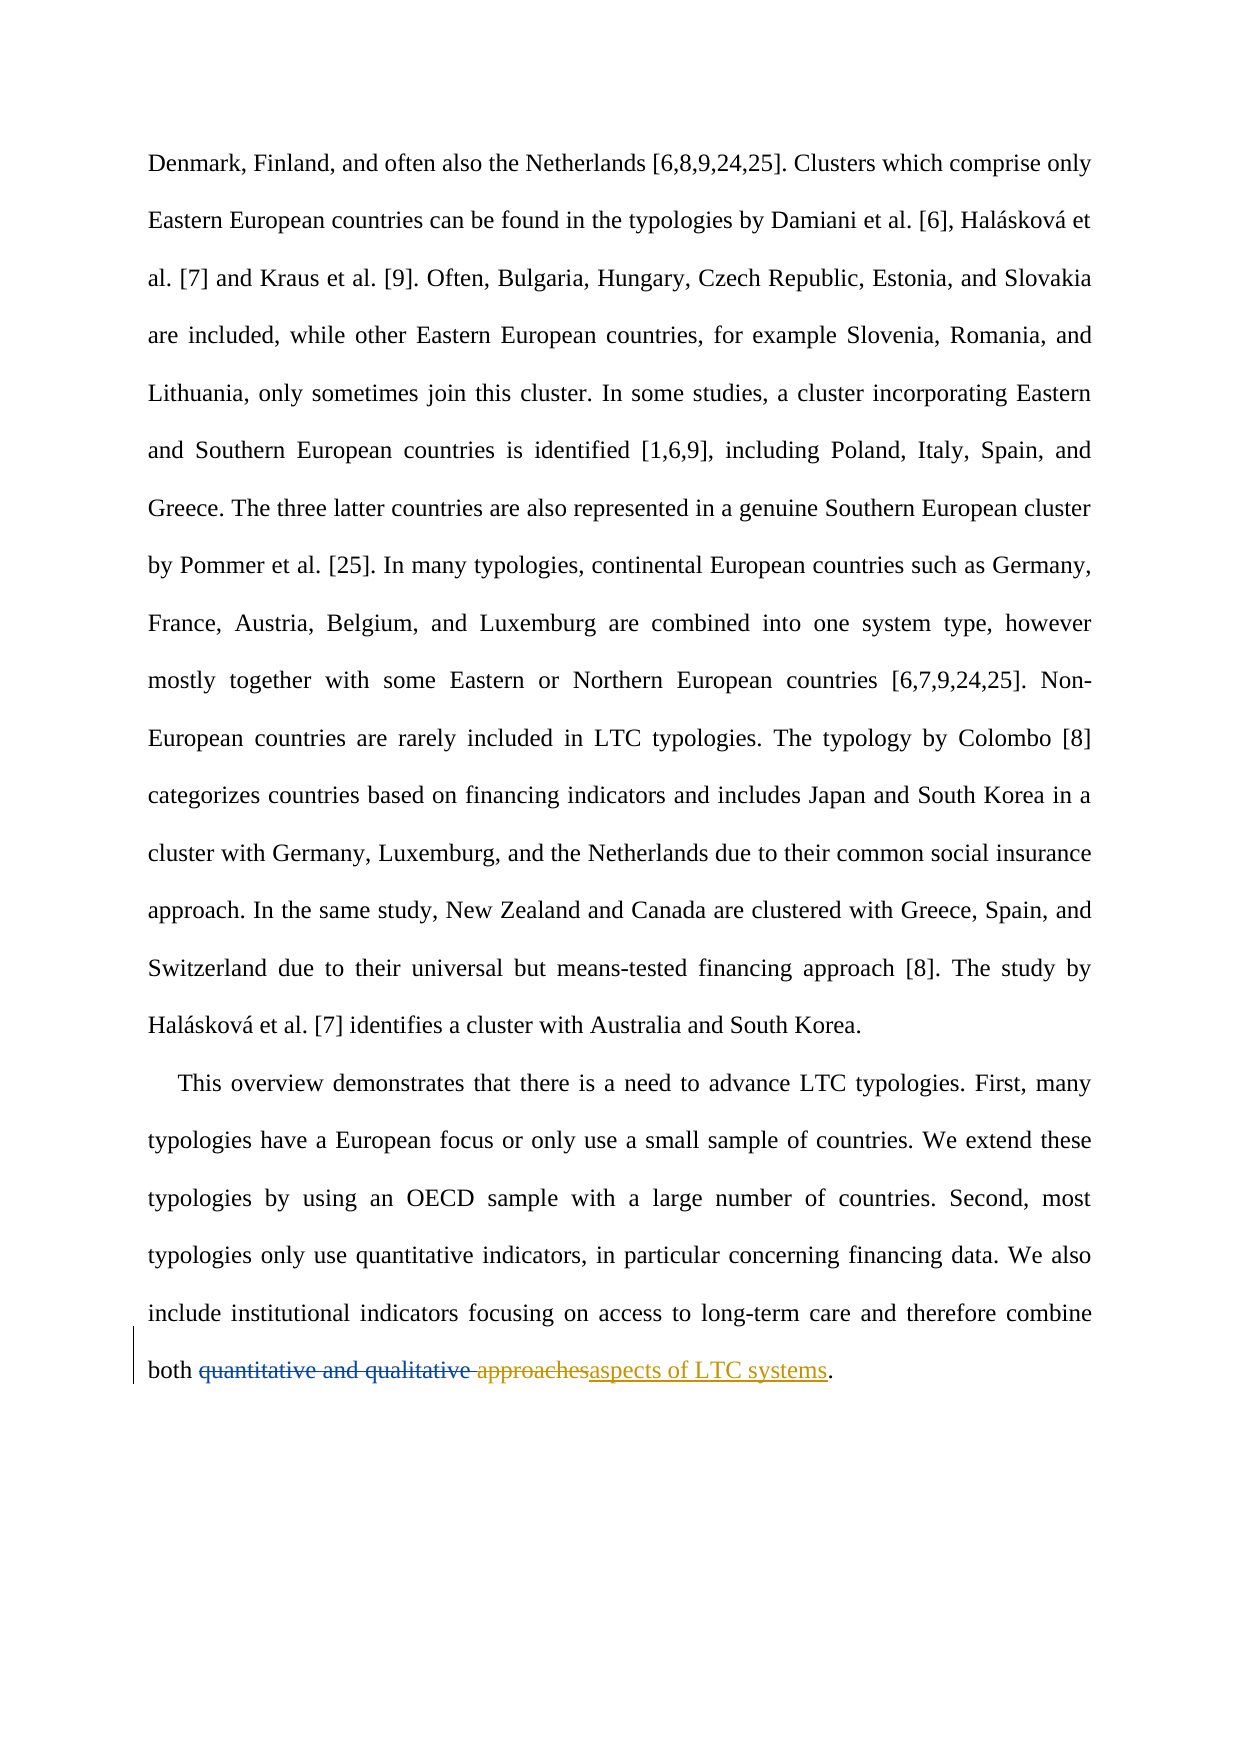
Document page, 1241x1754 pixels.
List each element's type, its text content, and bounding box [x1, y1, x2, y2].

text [148, 148, 1093, 1039]
text This overview demonstrates that there is a need to advance LTC typologies. First, many typologies have a European focus or only use a small sample of countries. We extend these typologies by using an OECD sample with a large number of countries. Second, most typologies only use quantitative indicators, in particular concerning financing data. We also include institutional indicators focusing on access to long-term care and therefore combine both . [148, 1068, 1093, 1384]
